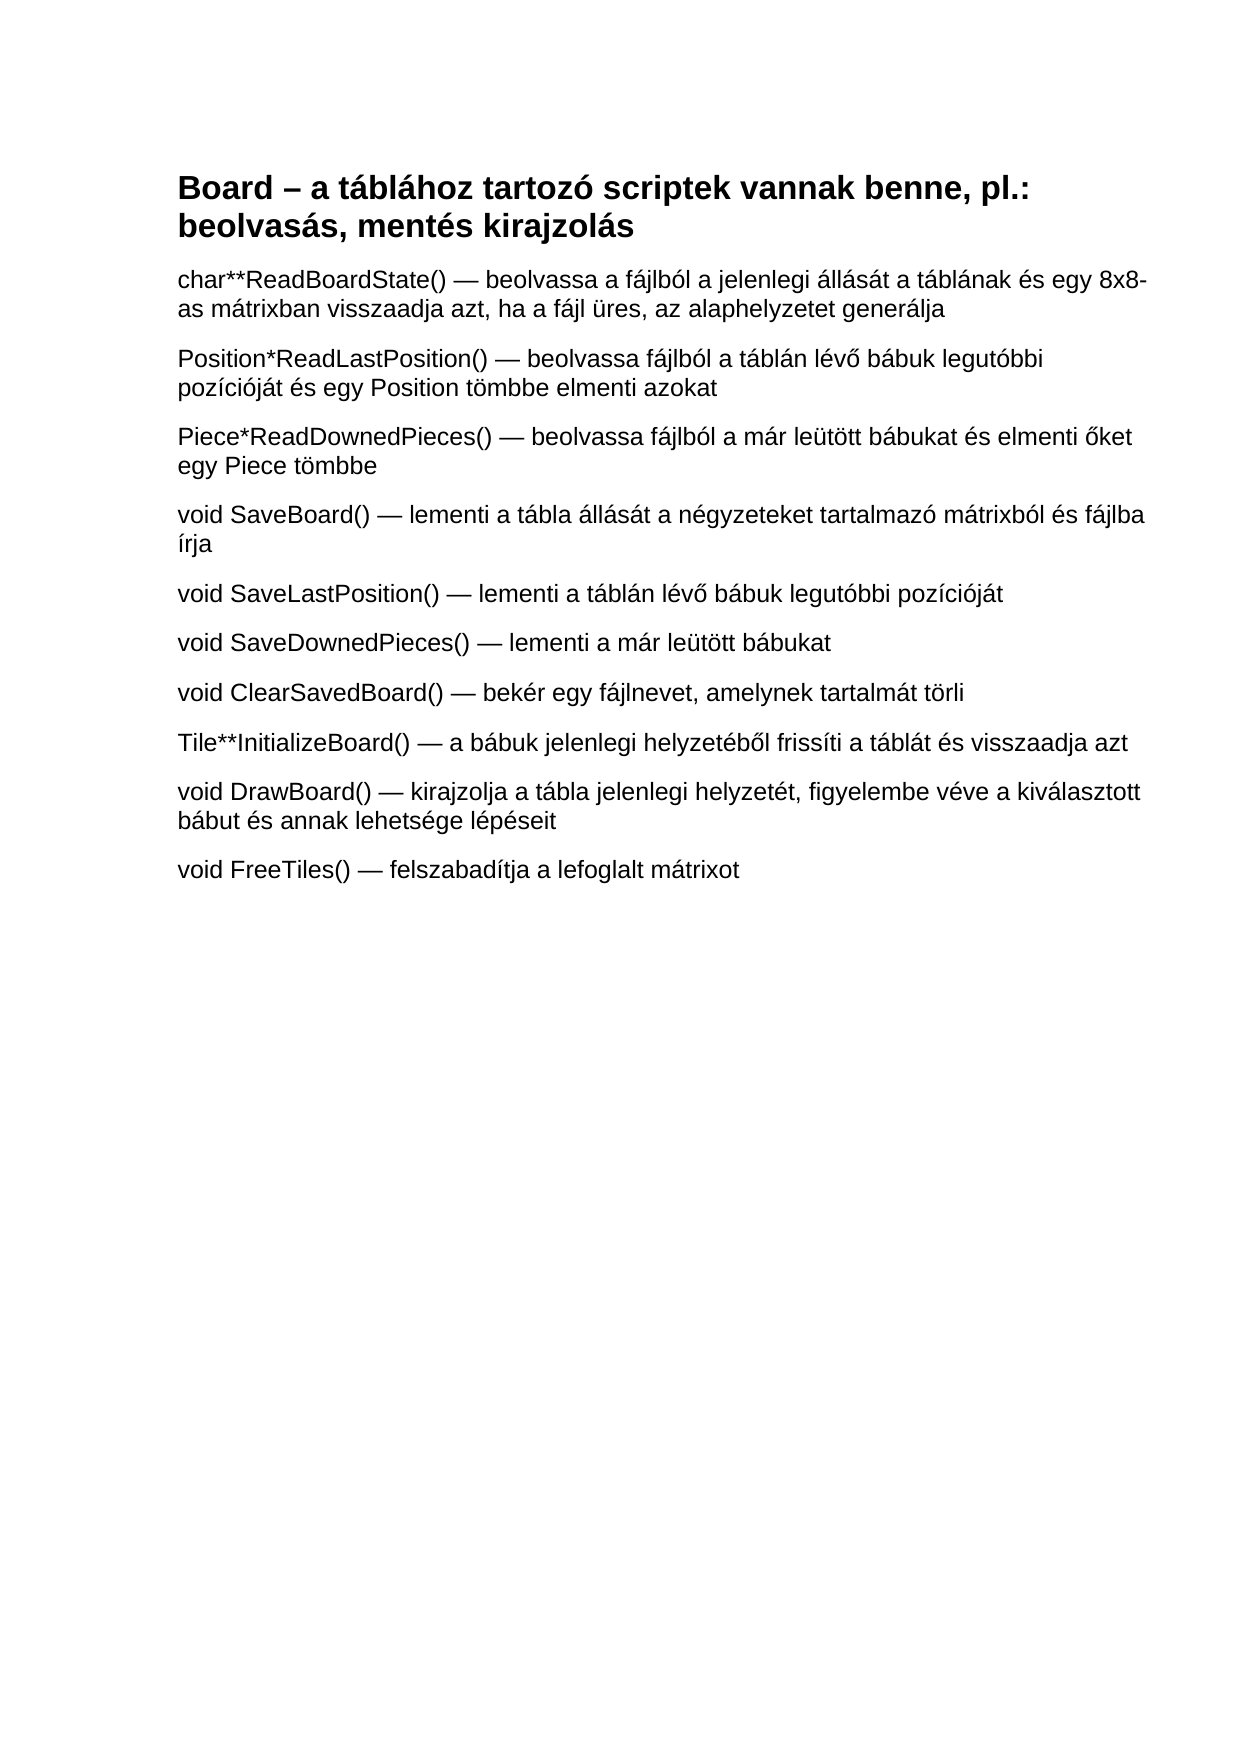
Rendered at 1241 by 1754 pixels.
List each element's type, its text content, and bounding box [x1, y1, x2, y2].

text void SaveLastPosition() — lementi a táblán lévő bábuk legutóbbi pozícióját [177, 579, 1152, 607]
text Position*ReadLastPosition() — beolvassa fájlból a táblán lévő bábuk legutóbbi pozícióját és egy Position tömbbe elmenti azokat [177, 344, 1152, 401]
text void FreeTiles() — felszabadítja a lefoglalt mátrixot [177, 855, 1152, 884]
text Board – a táblához tartozó scriptek vannak benne, pl.: beolvasás, mentés kirajzolás [177, 168, 1152, 244]
text void ClearSavedBoard() — bekér egy fájlnevet, amelynek tartalmát törli [177, 678, 1152, 707]
text Tile**InitializeBoard() — a bábuk jelenlegi helyzetéből frissíti a táblát és visszaadja azt [177, 727, 1152, 756]
text Piece*ReadDownedPieces() — beolvassa fájlból a már leütött bábukat és elmenti őket egy Piece tömbbe [177, 422, 1152, 479]
text void SaveBoard() — lementi a tábla állását a négyzeteket tartalmazó mátrixból és fájlba írja [177, 500, 1152, 558]
text void DrawBoard() — kirajzolja a tábla jelenlegi helyzetét, figyelembe véve a kiválasztott bábut és annak lehetsége lépéseit [177, 777, 1152, 834]
text void SaveDownedPieces() — lementi a már leütött bábukat [177, 628, 1152, 657]
text char**ReadBoardState() — beolvassa a fájlból a jelenlegi állását a táblának és egy 8x8-as mátrixban visszaadja azt, ha a fájl üres, az alaphelyzetet generálja [177, 265, 1152, 323]
